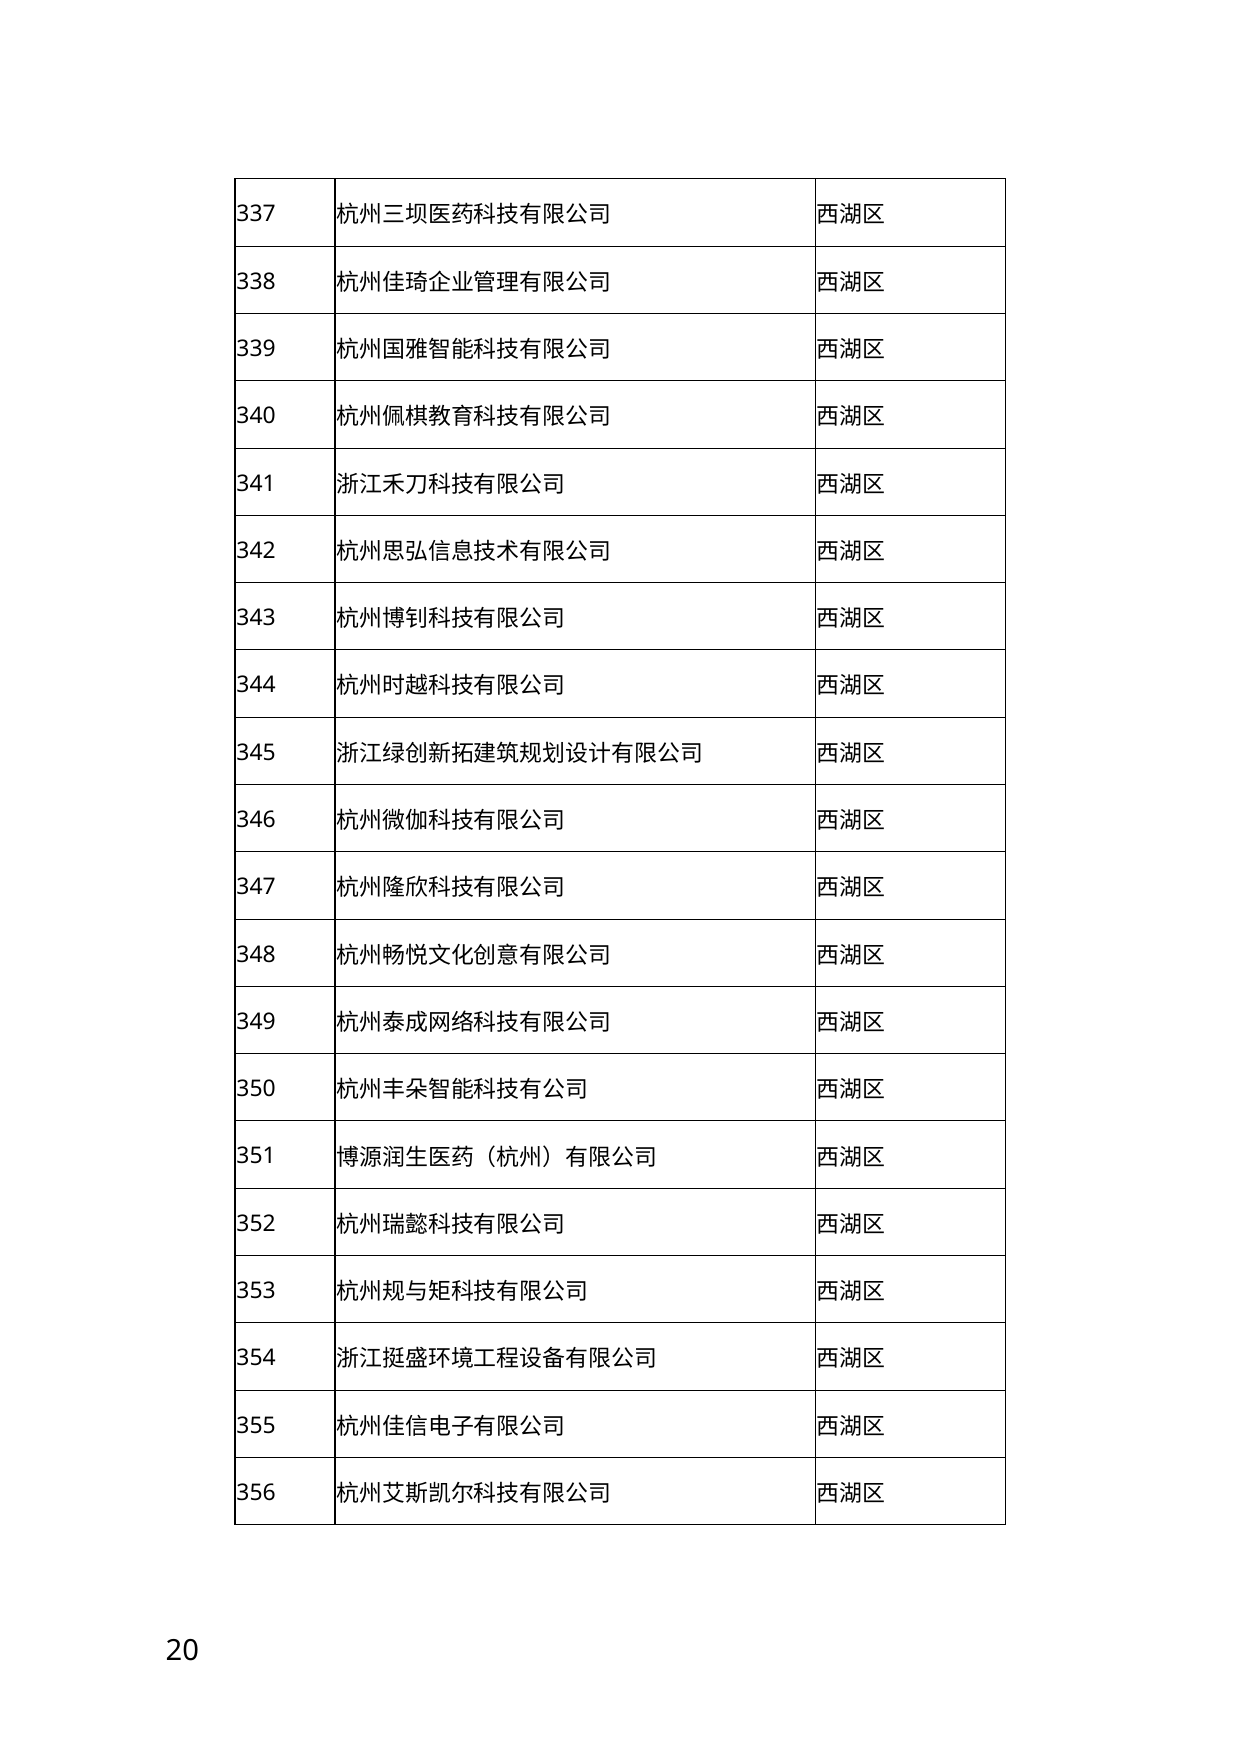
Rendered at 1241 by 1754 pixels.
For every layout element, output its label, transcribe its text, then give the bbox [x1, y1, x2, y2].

table_cell 杭州艾斯凯尔科技有限公司 [336, 1458, 815, 1524]
table_cell 341 [236, 449, 334, 515]
table_cell 西湖区 [816, 381, 1005, 447]
table_cell 杭州瑞懿科技有限公司 [336, 1189, 815, 1255]
table_cell 杭州丰朵智能科技有公司 [336, 1054, 815, 1120]
table_cell 348 [236, 920, 334, 986]
table_cell 西湖区 [816, 718, 1005, 784]
table_cell 345 [236, 718, 334, 784]
table_cell 342 [236, 516, 334, 582]
table_cell 西湖区 [816, 583, 1005, 649]
table_cell 杭州泰成网络科技有限公司 [336, 987, 815, 1053]
table_cell 杭州国雅智能科技有限公司 [336, 314, 815, 380]
table_cell 杭州时越科技有限公司 [336, 650, 815, 717]
table_cell 349 [236, 987, 334, 1053]
table_cell 346 [236, 785, 334, 851]
table_cell 西湖区 [816, 1121, 1005, 1188]
table_cell 浙江禾刀科技有限公司 [336, 449, 815, 515]
table_cell 347 [236, 852, 334, 918]
table_cell 杭州三坝医药科技有限公司 [336, 179, 815, 246]
table_cell 杭州佳信电子有限公司 [336, 1391, 815, 1457]
table_cell 西湖区 [816, 1054, 1005, 1120]
table_cell 杭州隆欣科技有限公司 [336, 852, 815, 918]
table_cell 西湖区 [816, 179, 1005, 246]
table_cell 344 [236, 650, 334, 717]
table_cell 339 [236, 314, 334, 380]
table_cell 浙江挺盛环境工程设备有限公司 [336, 1323, 815, 1389]
table_cell 浙江绿创新拓建筑规划设计有限公司 [336, 718, 815, 784]
table_cell 西湖区 [816, 247, 1005, 313]
table_cell 337 [236, 179, 334, 246]
table_cell 352 [236, 1189, 334, 1255]
table_cell 杭州思弘信息技术有限公司 [336, 516, 815, 582]
table_cell 杭州畅悦文化创意有限公司 [336, 920, 815, 986]
table_cell 西湖区 [816, 987, 1005, 1053]
table_cell 338 [236, 247, 334, 313]
table_cell 354 [236, 1323, 334, 1389]
table_cell 西湖区 [816, 1458, 1005, 1524]
table_cell 西湖区 [816, 920, 1005, 986]
table_cell 343 [236, 583, 334, 649]
table_cell 356 [236, 1458, 334, 1524]
table_cell 西湖区 [816, 314, 1005, 380]
table_cell 西湖区 [816, 1256, 1005, 1322]
table_cell 博源润生医药（杭州）有限公司 [336, 1121, 815, 1188]
table_cell 355 [236, 1391, 334, 1457]
table_cell 351 [236, 1121, 334, 1188]
table_cell 杭州微伽科技有限公司 [336, 785, 815, 851]
table_cell 西湖区 [816, 1391, 1005, 1457]
table_cell 西湖区 [816, 516, 1005, 582]
table_cell 西湖区 [816, 1189, 1005, 1255]
table_cell 353 [236, 1256, 334, 1322]
table_cell 340 [236, 381, 334, 447]
table_cell 杭州佳琦企业管理有限公司 [336, 247, 815, 313]
table_cell 西湖区 [816, 785, 1005, 851]
table_cell 西湖区 [816, 852, 1005, 918]
table_cell 杭州规与矩科技有限公司 [336, 1256, 815, 1322]
table_cell 杭州博钊科技有限公司 [336, 583, 815, 649]
table_cell 350 [236, 1054, 334, 1120]
table_cell 西湖区 [816, 449, 1005, 515]
table_cell 西湖区 [816, 1323, 1005, 1389]
table_cell 西湖区 [816, 650, 1005, 717]
table_cell 杭州佩棋教育科技有限公司 [336, 381, 815, 447]
